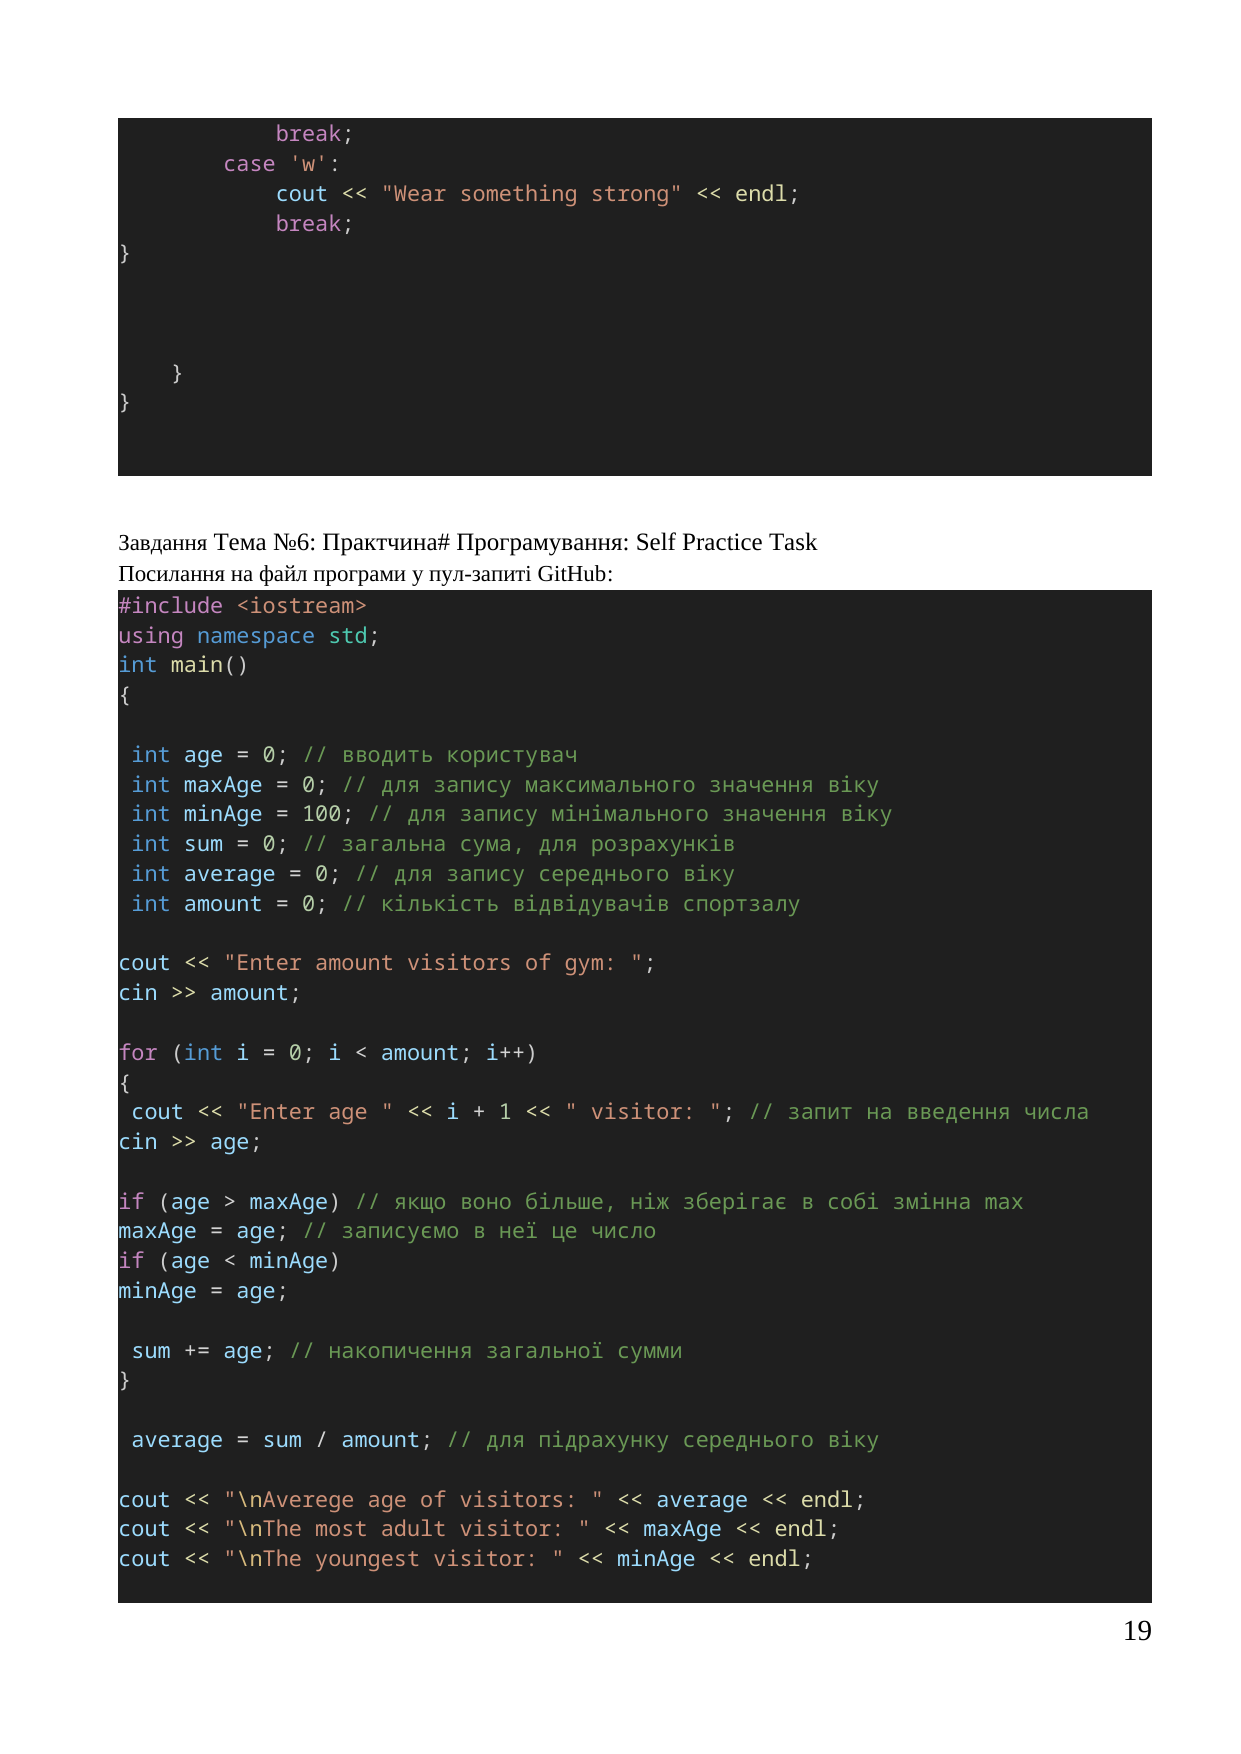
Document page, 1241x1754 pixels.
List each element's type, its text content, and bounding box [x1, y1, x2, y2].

text { [118, 679, 1152, 709]
text Посилання на файл програми у пул-запиті GitHub: [118, 560, 1152, 586]
text case 'w': [118, 148, 1152, 178]
text int maxAge = 0; // для запису максимального значення віку [118, 769, 1152, 798]
text Завдання Тема №6: Практчина# Програмування: Self Practice Task [118, 527, 1152, 555]
text #include <iostream> [118, 590, 1152, 620]
text cin >> age; [118, 1126, 1152, 1156]
text break; [118, 207, 1152, 237]
text int main() [118, 649, 1152, 679]
text break; [118, 118, 1152, 148]
text average = sum / amount; // для підрахунку середнього віку [118, 1424, 1152, 1454]
text cout << "\nThe youngest visitor: " << minAge << endl; [118, 1543, 1152, 1573]
text } [118, 386, 1152, 416]
text minAge = age; [118, 1275, 1152, 1305]
text int age = 0; // вводить користувач [118, 739, 1152, 769]
text } [118, 356, 1152, 386]
text } [118, 1364, 1152, 1394]
text cout << "Enter age " << i + 1 << " visitor: "; // запит на введення числа [118, 1096, 1152, 1126]
text for (int i = 0; i < amount; i++) [118, 1037, 1152, 1067]
text { [118, 1067, 1152, 1096]
text if (age > maxAge) // якщо воно більше, ніж зберігає в собі змінна max [118, 1186, 1152, 1216]
text cin >> amount; [118, 977, 1152, 1007]
text int average = 0; // для запису середнього віку [118, 858, 1152, 888]
text cout << "\nThe most adult visitor: " << maxAge << endl; [118, 1513, 1152, 1543]
text int amount = 0; // кількість відвідувачів спортзалу [118, 888, 1152, 918]
text cout << "\nAverege age of visitors: " << average << endl; [118, 1484, 1152, 1513]
text int minAge = 100; // для запису мінімального значення віку [118, 798, 1152, 828]
text if (age < minAge) [118, 1245, 1152, 1275]
text } [118, 237, 1152, 267]
text cout << "Wear something strong" << endl; [118, 178, 1152, 207]
text maxAge = age; // записуємо в неї це число [118, 1216, 1152, 1245]
text using namespace std; [118, 620, 1152, 649]
text sum += age; // накопичення загальної сумми [118, 1335, 1152, 1364]
text int sum = 0; // загальна сума, для розрахунків [118, 828, 1152, 858]
text cout << "Enter amount visitors of gym: "; [118, 947, 1152, 977]
